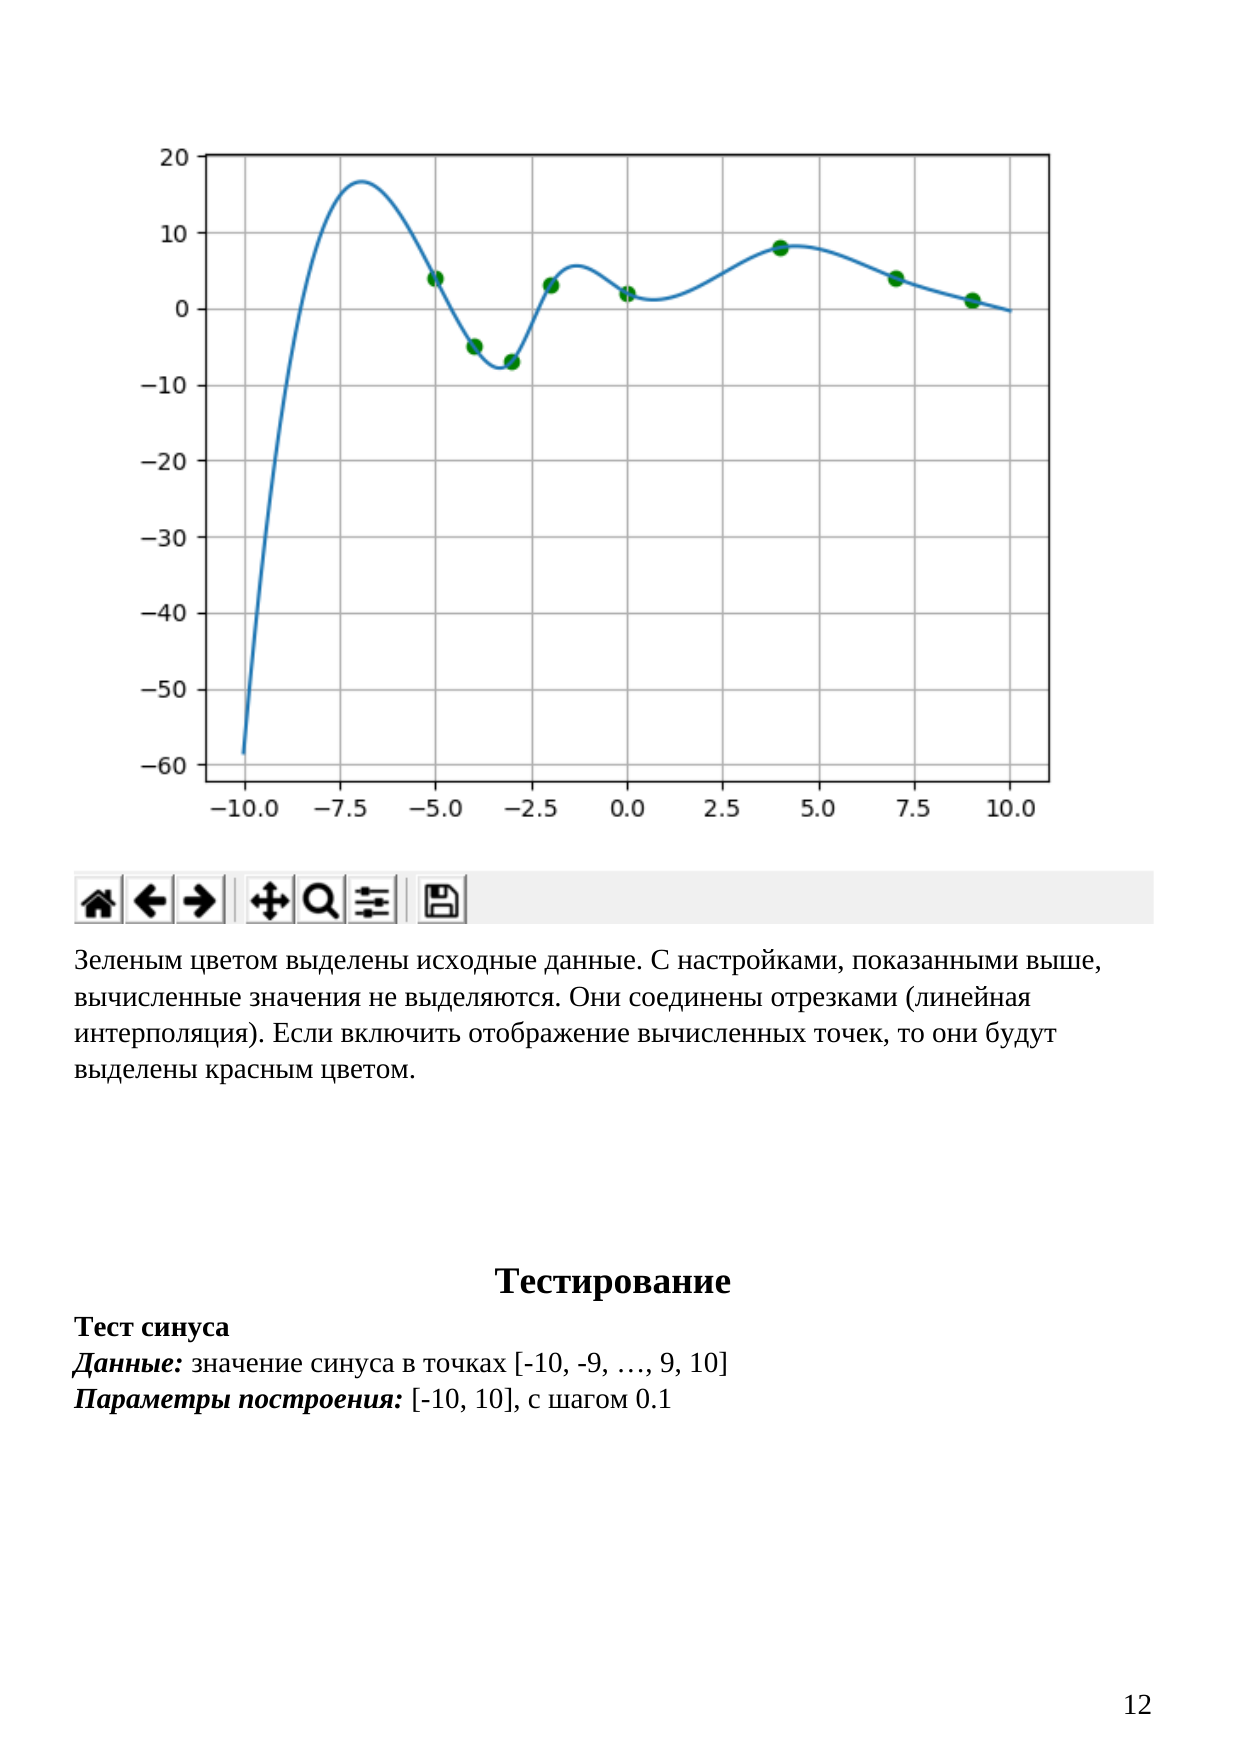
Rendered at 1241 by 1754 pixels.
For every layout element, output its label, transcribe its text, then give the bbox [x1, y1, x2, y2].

text Зеленым цветом выделены исходные данные. С настройками, показанными выше, вычисленные значения не выделяются. Они соединены отрезками (линейная интерполяция). Если включить отображение вычисленных точек, то они будут выделены красным цветом. [74, 942, 1152, 1084]
text Данные: значение синуса в точках [-10, -9, …, 9, 10] Параметры построения: [-10, 10], с шагом 0.1 [74, 1345, 1152, 1415]
subtitle Тест синуса [74, 1309, 1152, 1342]
picture [73, 59, 1154, 924]
subtitle Тестирование [74, 1258, 1152, 1301]
